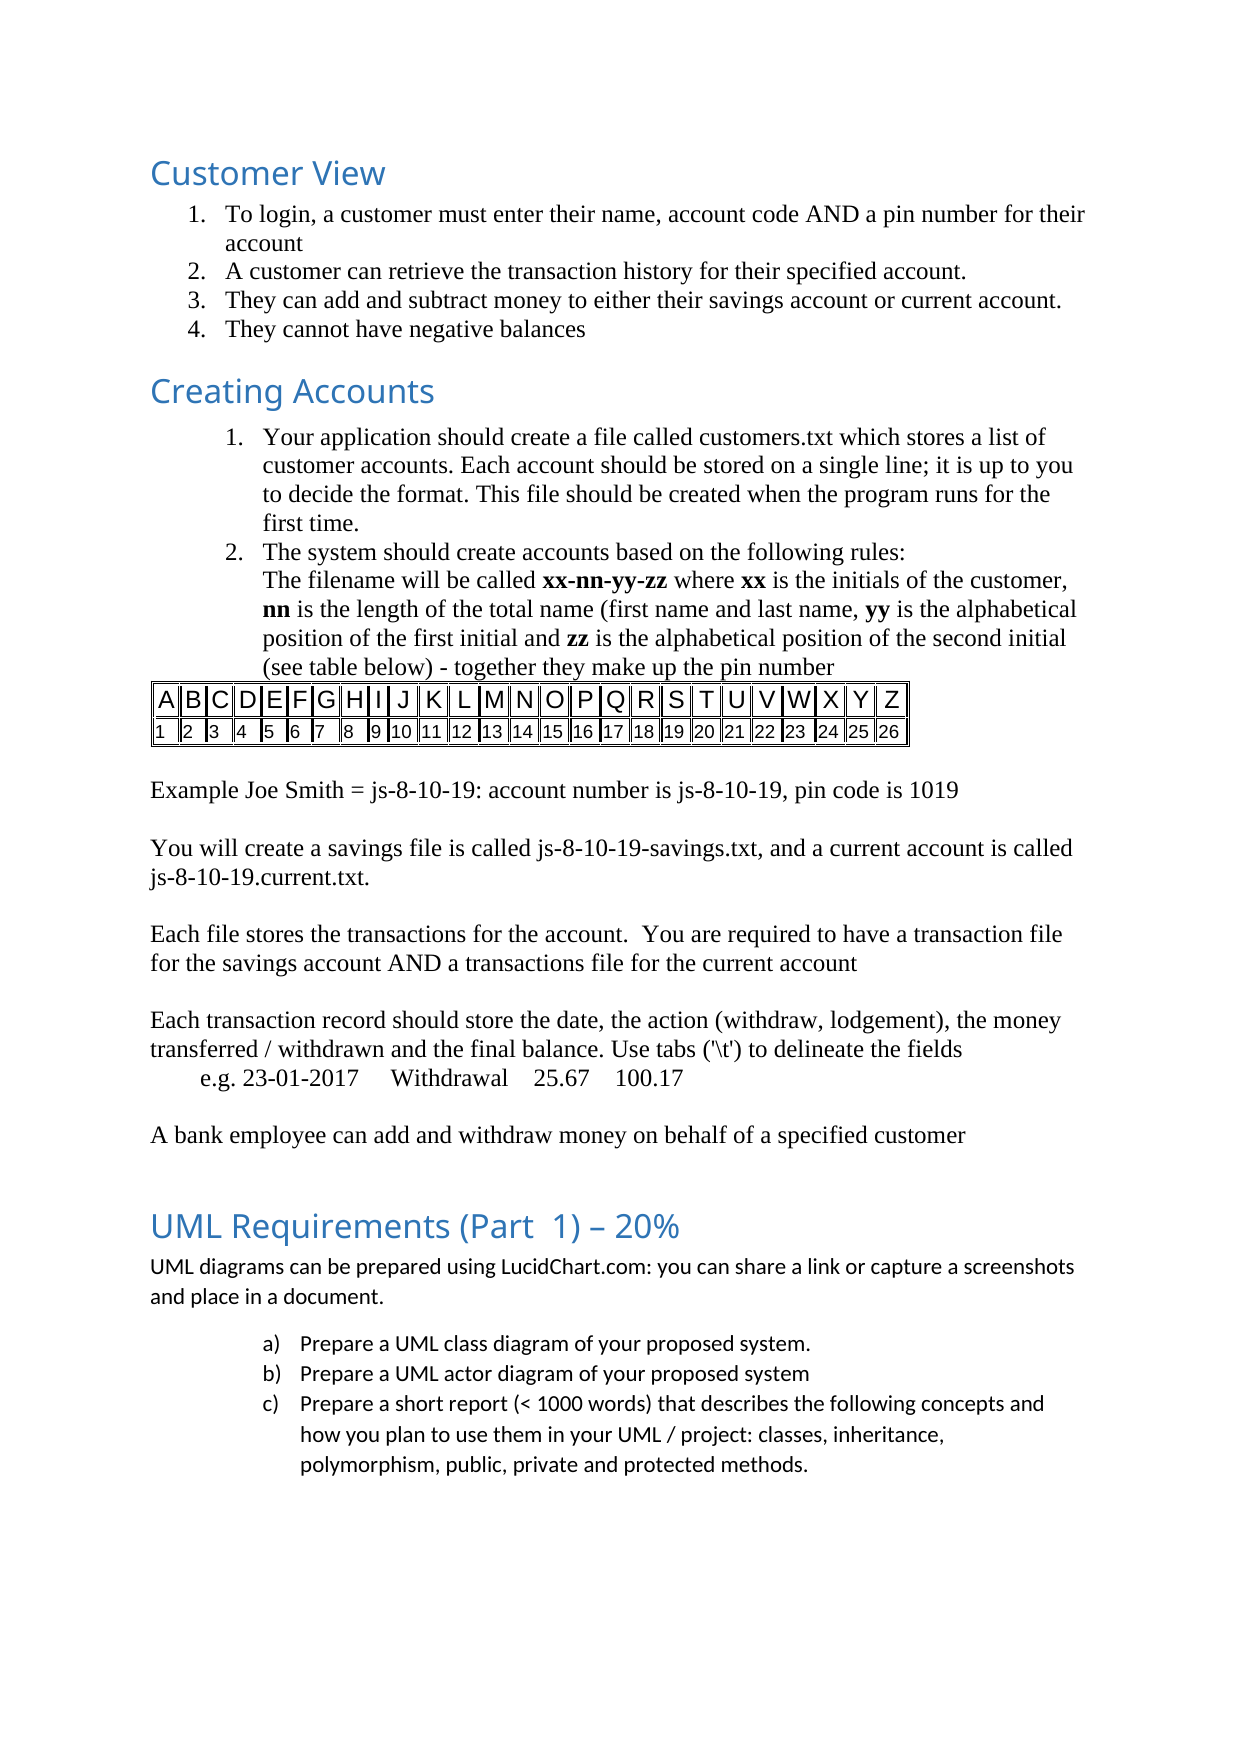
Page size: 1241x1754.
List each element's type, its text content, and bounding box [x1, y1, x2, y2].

table_header O [540, 682, 570, 716]
text Each file stores the transactions for the account. You are required to have a transaction file for the savings account AND a transactions file for the current account [150, 919, 1090, 977]
table_cell 10 [388, 719, 418, 743]
table_header X [815, 684, 846, 716]
table_header S [661, 684, 691, 716]
table_header F [287, 682, 312, 716]
table_cell 17 [600, 719, 631, 743]
table_cell 13 [479, 719, 509, 743]
table_header W [782, 684, 815, 716]
table_cell 11 [419, 719, 449, 743]
subtitle UML Requirements (Part 1) – 20% [150, 1203, 1090, 1248]
list They cannot have negative balances [187, 314, 1090, 343]
table_cell 18 [631, 716, 661, 743]
text The filename will be called xx-nn-yy-zz where xx is the initials of the customer, nn is the length of the total name (first name and last name, yy is the alphabetical position of the first initial and zz is the alphabetical position of the second initial (see table below) - together they make up the pin number [262, 566, 1090, 681]
text Example Joe Smith = js-8-10-19: account number is js-8-10-19, pin code is 1019 [150, 776, 1090, 804]
table_header L [449, 682, 479, 716]
table_cell 7 [312, 719, 341, 743]
table_header A [152, 682, 180, 716]
table_cell 12 [449, 719, 479, 743]
table_cell 14 [510, 719, 540, 743]
table_cell 2 [180, 719, 206, 743]
table_header G [312, 684, 341, 716]
table_header B [180, 684, 206, 716]
list They can add and subtract money to either their savings account or current account. [187, 285, 1090, 314]
table_cell 9 [368, 719, 388, 743]
subtitle Creating Accounts [150, 368, 1090, 413]
table_cell 4 [234, 719, 261, 743]
table_header H [341, 684, 368, 716]
table_header P [570, 684, 600, 716]
table_header Y [846, 684, 876, 716]
text UML diagrams can be prepared using LucidChart.com: you can share a link or capture a screenshots and place in a document. [150, 1252, 1090, 1310]
text Each transaction record should store the date, the action (withdraw, lodgement), the money transferred / withdrawn and the final balance. Use tabs ('\t') to delineate the fields [150, 1006, 1090, 1063]
list Your application should create a file called customers.txt which stores a list of customer accounts. Each account should be stored on a single line; it is up to you to decide the format. This file should be created when the program runs for the first time. [225, 422, 1090, 537]
table_header M [479, 684, 509, 716]
table_cell 25 [846, 719, 876, 743]
table_cell 15 [540, 716, 570, 743]
text e.g. 23-01-2017 Withdrawal 25.67 100.17 [150, 1063, 1090, 1092]
table_cell 22 [752, 719, 782, 743]
list Prepare a UML actor diagram of your proposed system [262, 1359, 1090, 1387]
list A customer can retrieve the transaction history for their specified account. [187, 256, 1090, 285]
table_header J [388, 684, 418, 716]
table_cell 26 [876, 716, 908, 743]
table_cell 16 [570, 719, 600, 743]
text A bank employee can add and withdraw money on behalf of a specified customer [150, 1121, 1090, 1149]
table_header Z [876, 684, 906, 716]
table_cell 21 [722, 719, 752, 743]
table_cell 20 [691, 719, 722, 743]
text You will create a savings file is called js-8-10-19-savings.txt, and a current account is called js-8-10-19.current.txt. [150, 833, 1090, 891]
table_header I [368, 684, 388, 716]
table_header Q [600, 684, 631, 716]
table_header K [419, 684, 449, 716]
table_header U [722, 684, 752, 716]
table_cell 6 [287, 719, 312, 743]
table_header V [752, 684, 782, 716]
table_header R [631, 682, 661, 716]
table_cell 5 [261, 719, 287, 743]
subtitle Customer View [150, 150, 1090, 195]
table_header C [206, 684, 234, 716]
list To login, a customer must enter their name, account code AND a pin number for their account [187, 199, 1090, 256]
list The system should create accounts based on the following rules: [225, 537, 1090, 566]
table_cell 19 [661, 719, 691, 743]
table_header N [510, 684, 540, 716]
list Prepare a UML class diagram of your proposed system. [262, 1329, 1090, 1357]
table_header D [234, 684, 261, 716]
table_header T [691, 684, 722, 716]
table_cell 23 [782, 719, 815, 743]
list Prepare a short report (< 1000 words) that describes the following concepts and how you plan to use them in your UML / project: classes, inheritance, polymorphism, public, private and protected methods. [262, 1389, 1090, 1478]
table_cell 3 [206, 719, 234, 743]
table_header E [261, 684, 287, 716]
table_cell 24 [815, 719, 846, 743]
table_cell 1 [152, 716, 180, 743]
table_cell 8 [341, 719, 368, 743]
